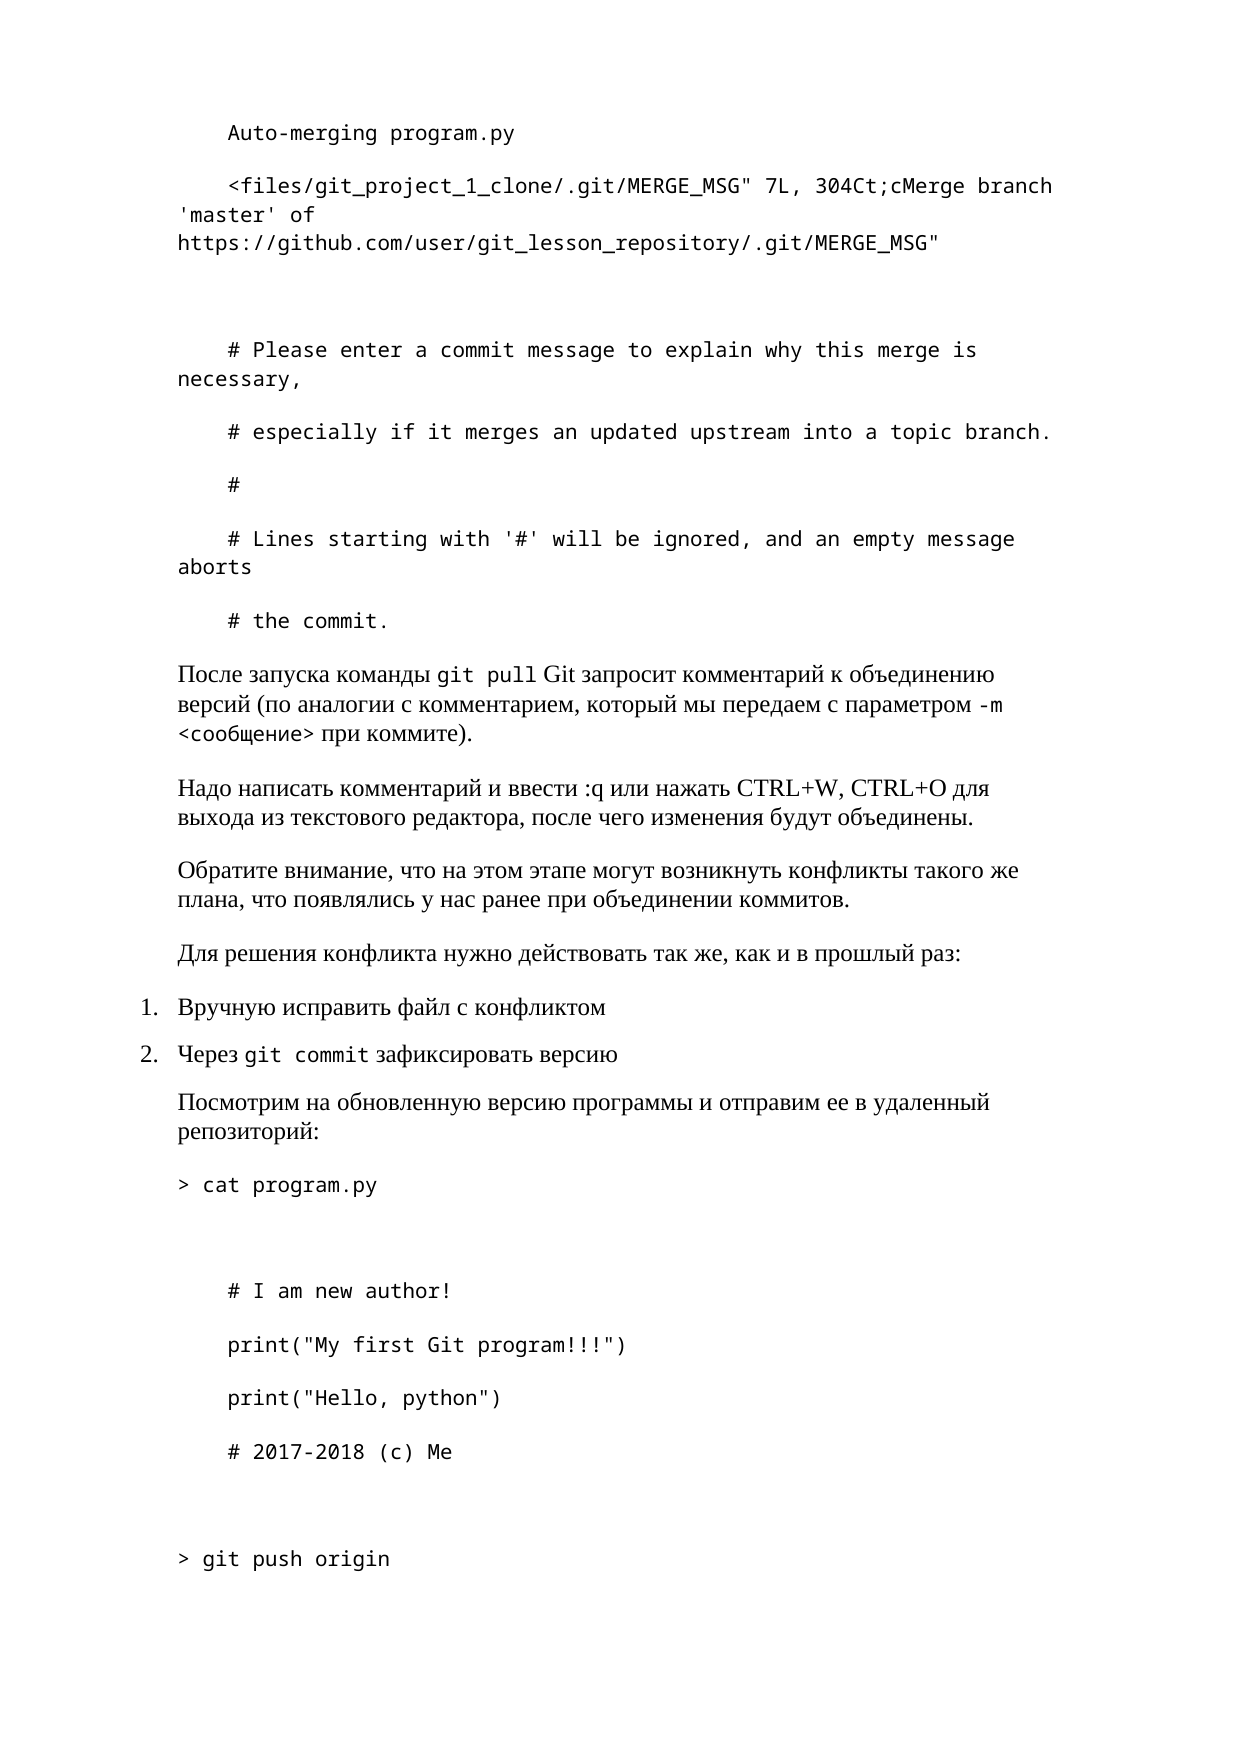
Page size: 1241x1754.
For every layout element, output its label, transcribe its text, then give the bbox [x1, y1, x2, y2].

text # the commit. [177, 606, 1058, 634]
text # especially if it merges an updated upstream into a topic branch. [177, 417, 1058, 446]
text Обратите внимание, что на этом этапе могут возникнуть конфликты такого же плана, что появлялись у нас ранее при объединении коммитов. [177, 855, 1058, 913]
text Для решения конфликта нужно действовать так же, как и в прошлый раз: [177, 938, 1058, 967]
text # Lines starting with '#' will be ignored, and an empty message aborts [177, 524, 1058, 581]
text Надо написать комментарий и ввести :q или нажать CTRL+W, CTRL+O для выхода из текстового редактора, после чего изменения будут объединены. [177, 773, 1058, 830]
text print("My first Git program!!!") [177, 1330, 1058, 1358]
list Вручную исправить файл с конфликтом [140, 992, 1058, 1020]
text # Please enter a commit message to explain why this merge is necessary, [177, 335, 1058, 392]
text Auto-merging program.py [177, 118, 1058, 147]
text После запуска команды git pull Git запросит комментарий к объединению версий (по аналогии с комментарием, который мы передаем с параметром -m <сообщение> при коммите). [177, 659, 1058, 748]
list Через git commit зафиксировать версию [140, 1039, 1058, 1068]
text print("Hello, python") [177, 1383, 1058, 1412]
text # [177, 471, 1058, 499]
text > git push origin [177, 1544, 1058, 1572]
text > cat program.py [177, 1170, 1058, 1198]
text # I am new author! [177, 1277, 1058, 1305]
text # 2017-2018 (c) Me [177, 1437, 1058, 1465]
text Посмотрим на обновленную версию программы и отправим ее в удаленный репозиторий: [177, 1087, 1058, 1145]
text <files/git_project_1_clone/.git/MERGE_MSG" 7L, 304Ct;cMerge branch 'master' of https://github.com/user/git_lesson_repository/.git/MERGE_MSG" [177, 172, 1058, 257]
